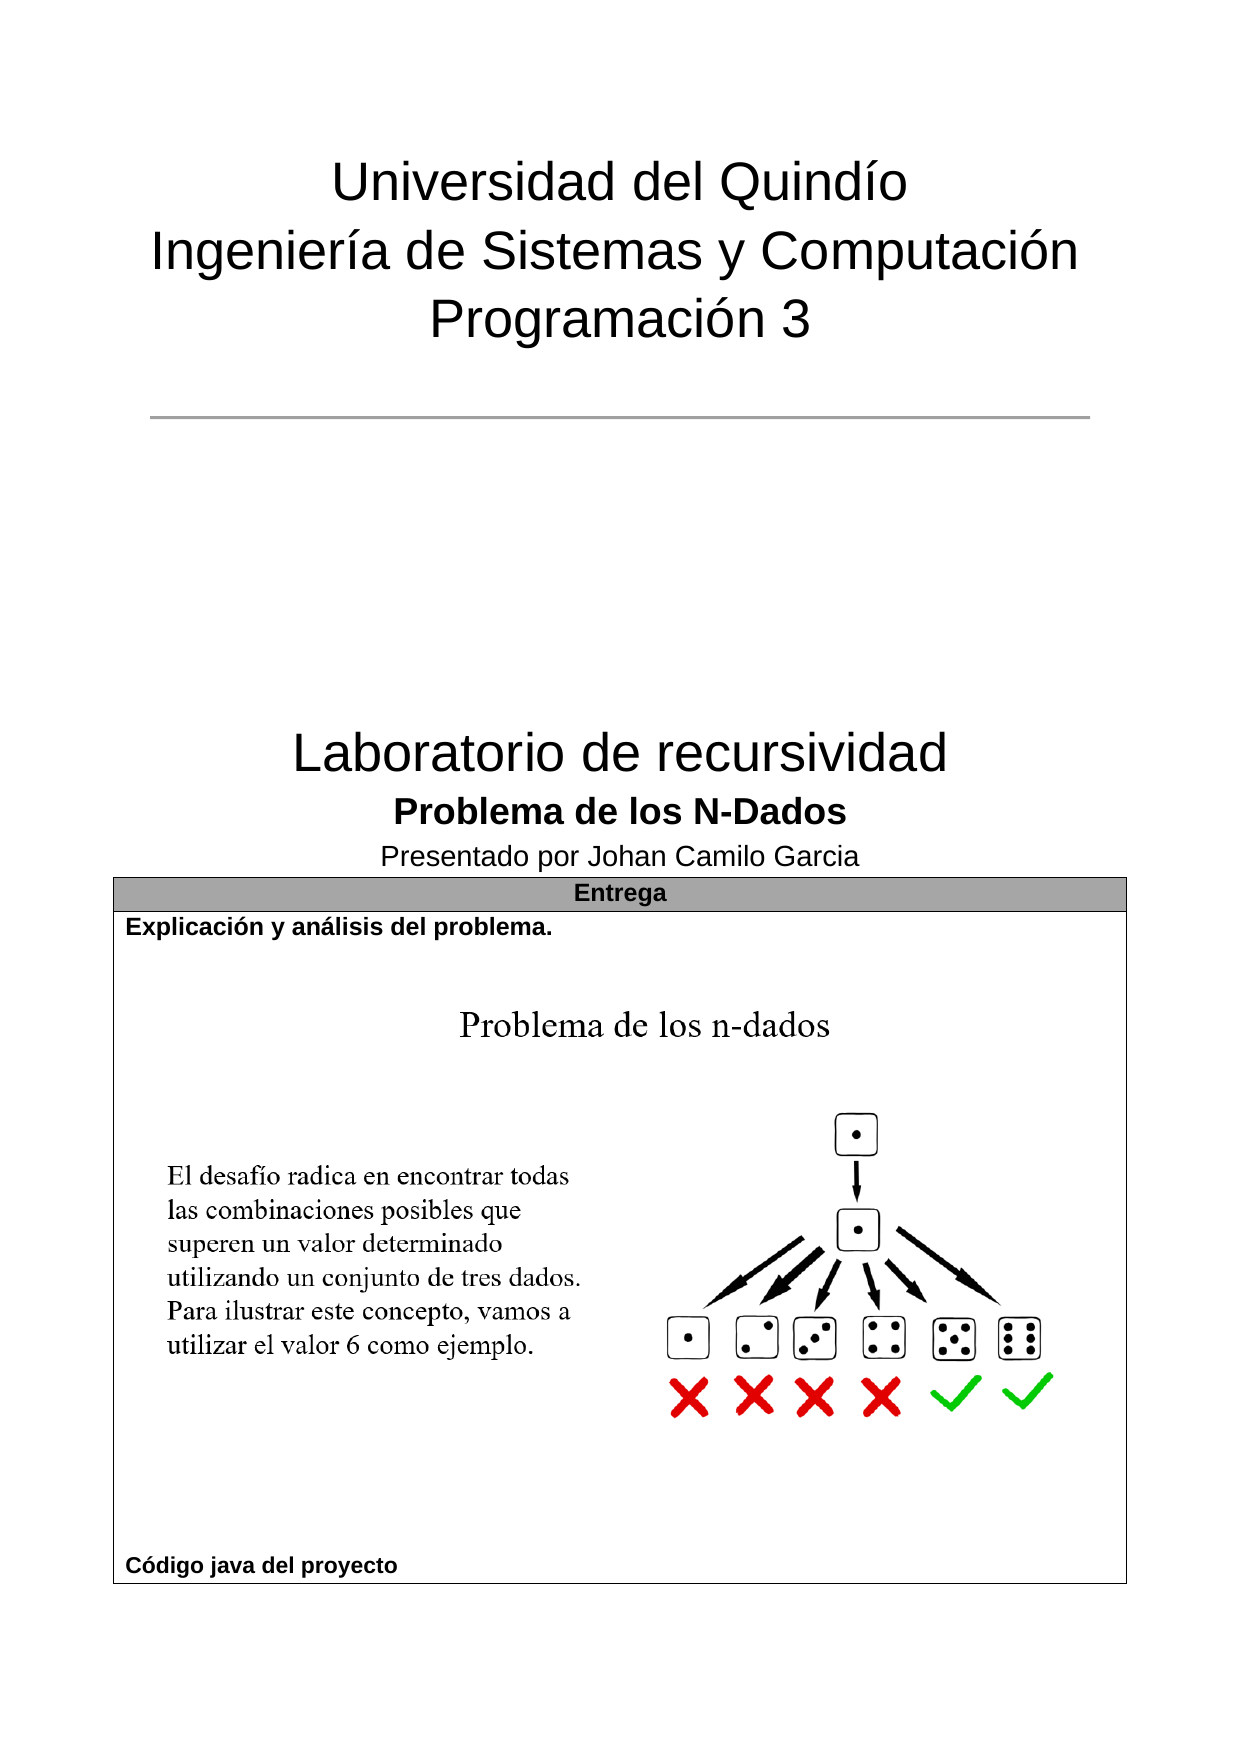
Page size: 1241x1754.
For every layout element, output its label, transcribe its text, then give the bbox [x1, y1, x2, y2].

text Presentado por Johan Camilo Garcia [150, 838, 1090, 872]
title Programación 3 [150, 287, 1090, 349]
title Universidad del Quindío [150, 150, 1090, 212]
picture [125, 977, 1116, 1455]
title Ingeniería de Sistemas y Computación [150, 218, 1090, 281]
text Problema de los N-Dados [150, 789, 1090, 832]
title Laboratorio de recursividad [150, 720, 1090, 783]
table_header Entrega [114, 878, 1126, 911]
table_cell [114, 912, 1126, 1582]
